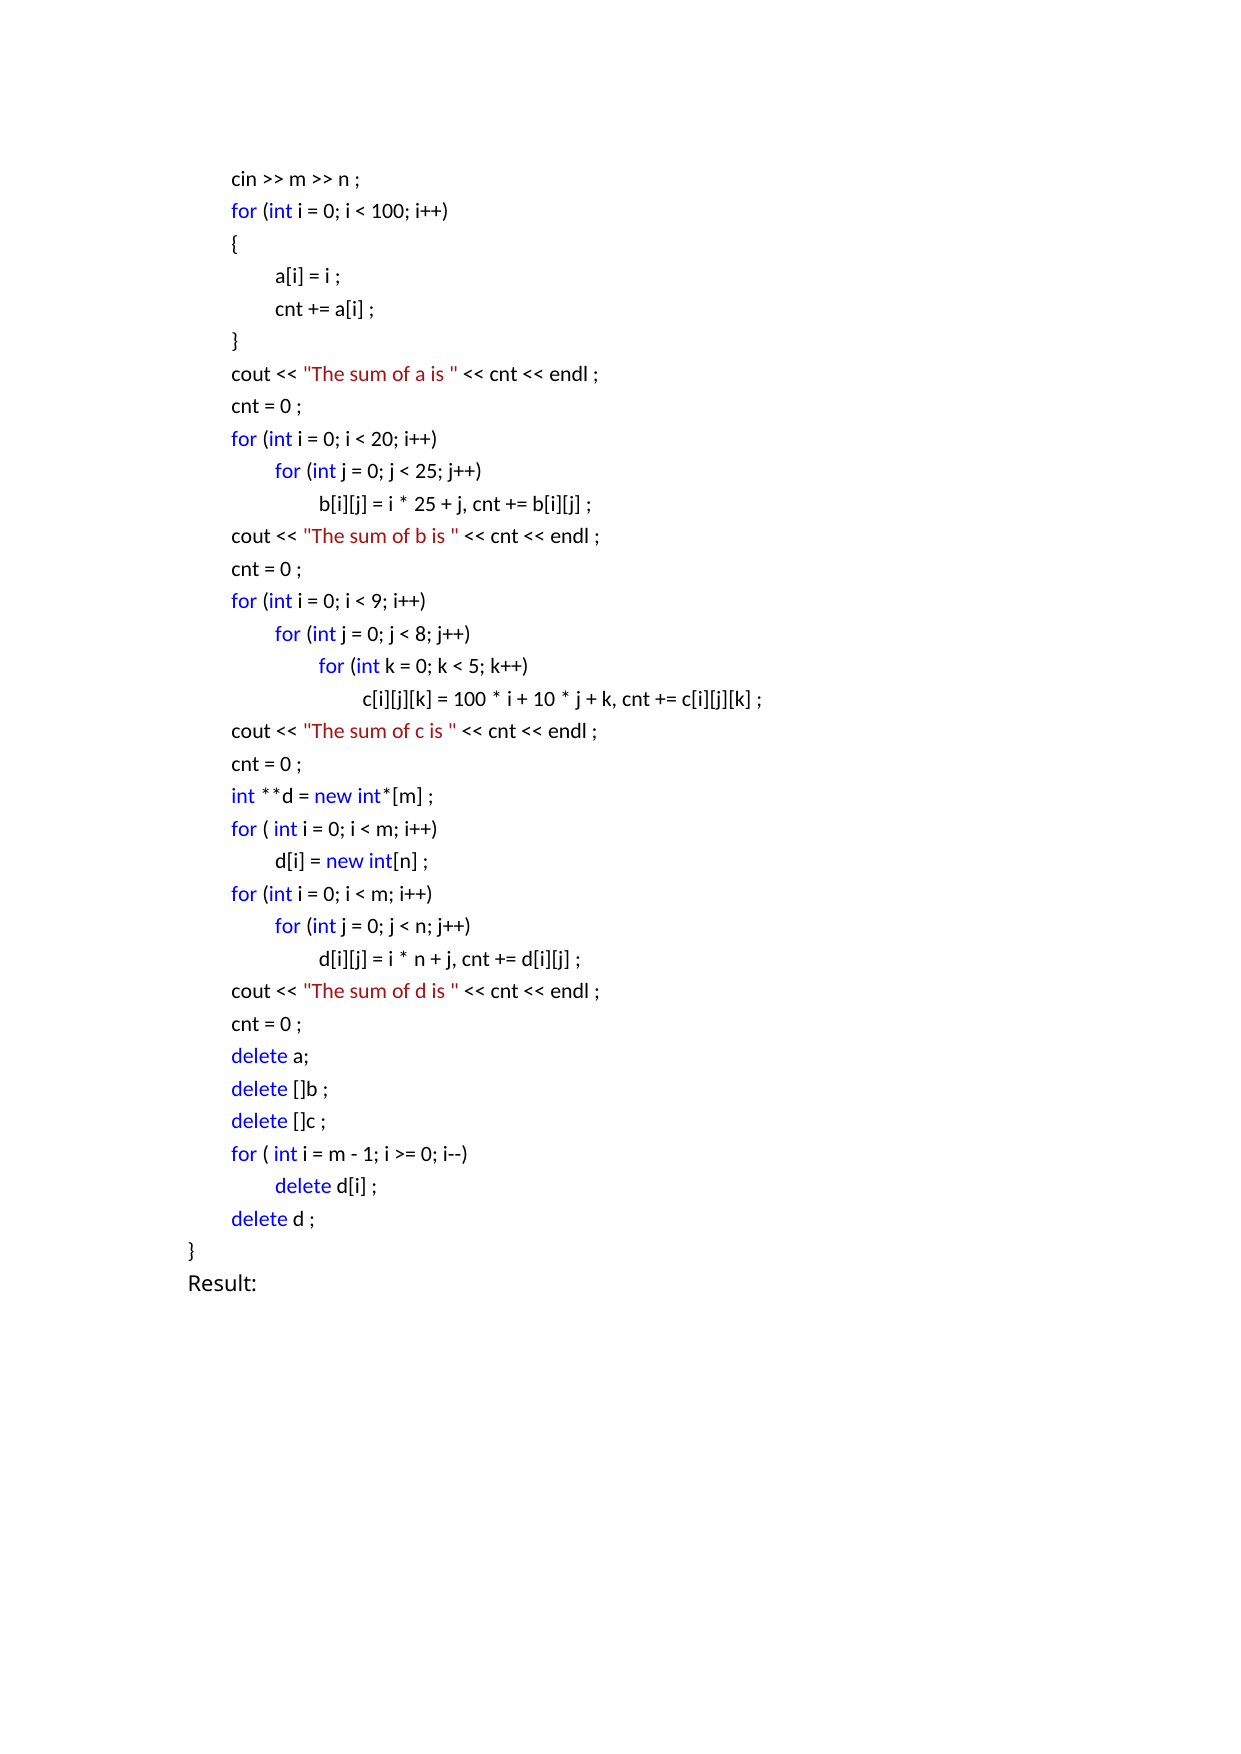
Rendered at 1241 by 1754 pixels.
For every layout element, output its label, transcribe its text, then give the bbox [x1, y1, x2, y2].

text delete d[i] ; [187, 1169, 1053, 1202]
text } [187, 1234, 1053, 1267]
text delete []b ; [187, 1072, 1053, 1104]
text for (int j = 0; j < 8; j++) [187, 617, 1053, 649]
text for (int i = 0; i < 100; i++) [187, 194, 1053, 227]
text cnt = 0 ; [187, 747, 1053, 779]
text d[i][j] = i * n + j, cnt += d[i][j] ; [187, 942, 1053, 974]
text for (int k = 0; k < 5; k++) [187, 649, 1053, 682]
text for (int j = 0; j < n; j++) [187, 909, 1053, 942]
text cout << "The sum of b is " << cnt << endl ; [187, 519, 1053, 552]
text int **d = new int*[m] ; [187, 779, 1053, 812]
text cin >> m >> n ; [187, 162, 1053, 194]
text delete d ; [187, 1202, 1053, 1234]
text cnt = 0 ; [187, 1007, 1053, 1039]
text delete a; [187, 1039, 1053, 1072]
text for (int i = 0; i < 9; i++) [187, 584, 1053, 617]
text cnt = 0 ; [187, 389, 1053, 422]
text cout << "The sum of c is " << cnt << endl ; [187, 714, 1053, 747]
text b[i][j] = i * 25 + j, cnt += b[i][j] ; [187, 487, 1053, 519]
text a[i] = i ; [187, 259, 1053, 292]
text for (int i = 0; i < 20; i++) [187, 422, 1053, 454]
text Result: [187, 1267, 1053, 1299]
text d[i] = new int[n] ; [187, 844, 1053, 877]
text delete []c ; [187, 1104, 1053, 1137]
text cnt = 0 ; [187, 552, 1053, 584]
text cout << "The sum of a is " << cnt << endl ; [187, 357, 1053, 389]
text for ( int i = 0; i < m; i++) [187, 812, 1053, 844]
text cnt += a[i] ; [187, 292, 1053, 324]
text for (int i = 0; i < m; i++) [187, 877, 1053, 909]
text cout << "The sum of d is " << cnt << endl ; [187, 974, 1053, 1007]
text for (int j = 0; j < 25; j++) [187, 454, 1053, 487]
text for ( int i = m - 1; i >= 0; i--) [187, 1137, 1053, 1169]
text c[i][j][k] = 100 * i + 10 * j + k, cnt += c[i][j][k] ; [187, 682, 1053, 714]
text } [187, 324, 1053, 357]
text { [187, 227, 1053, 259]
